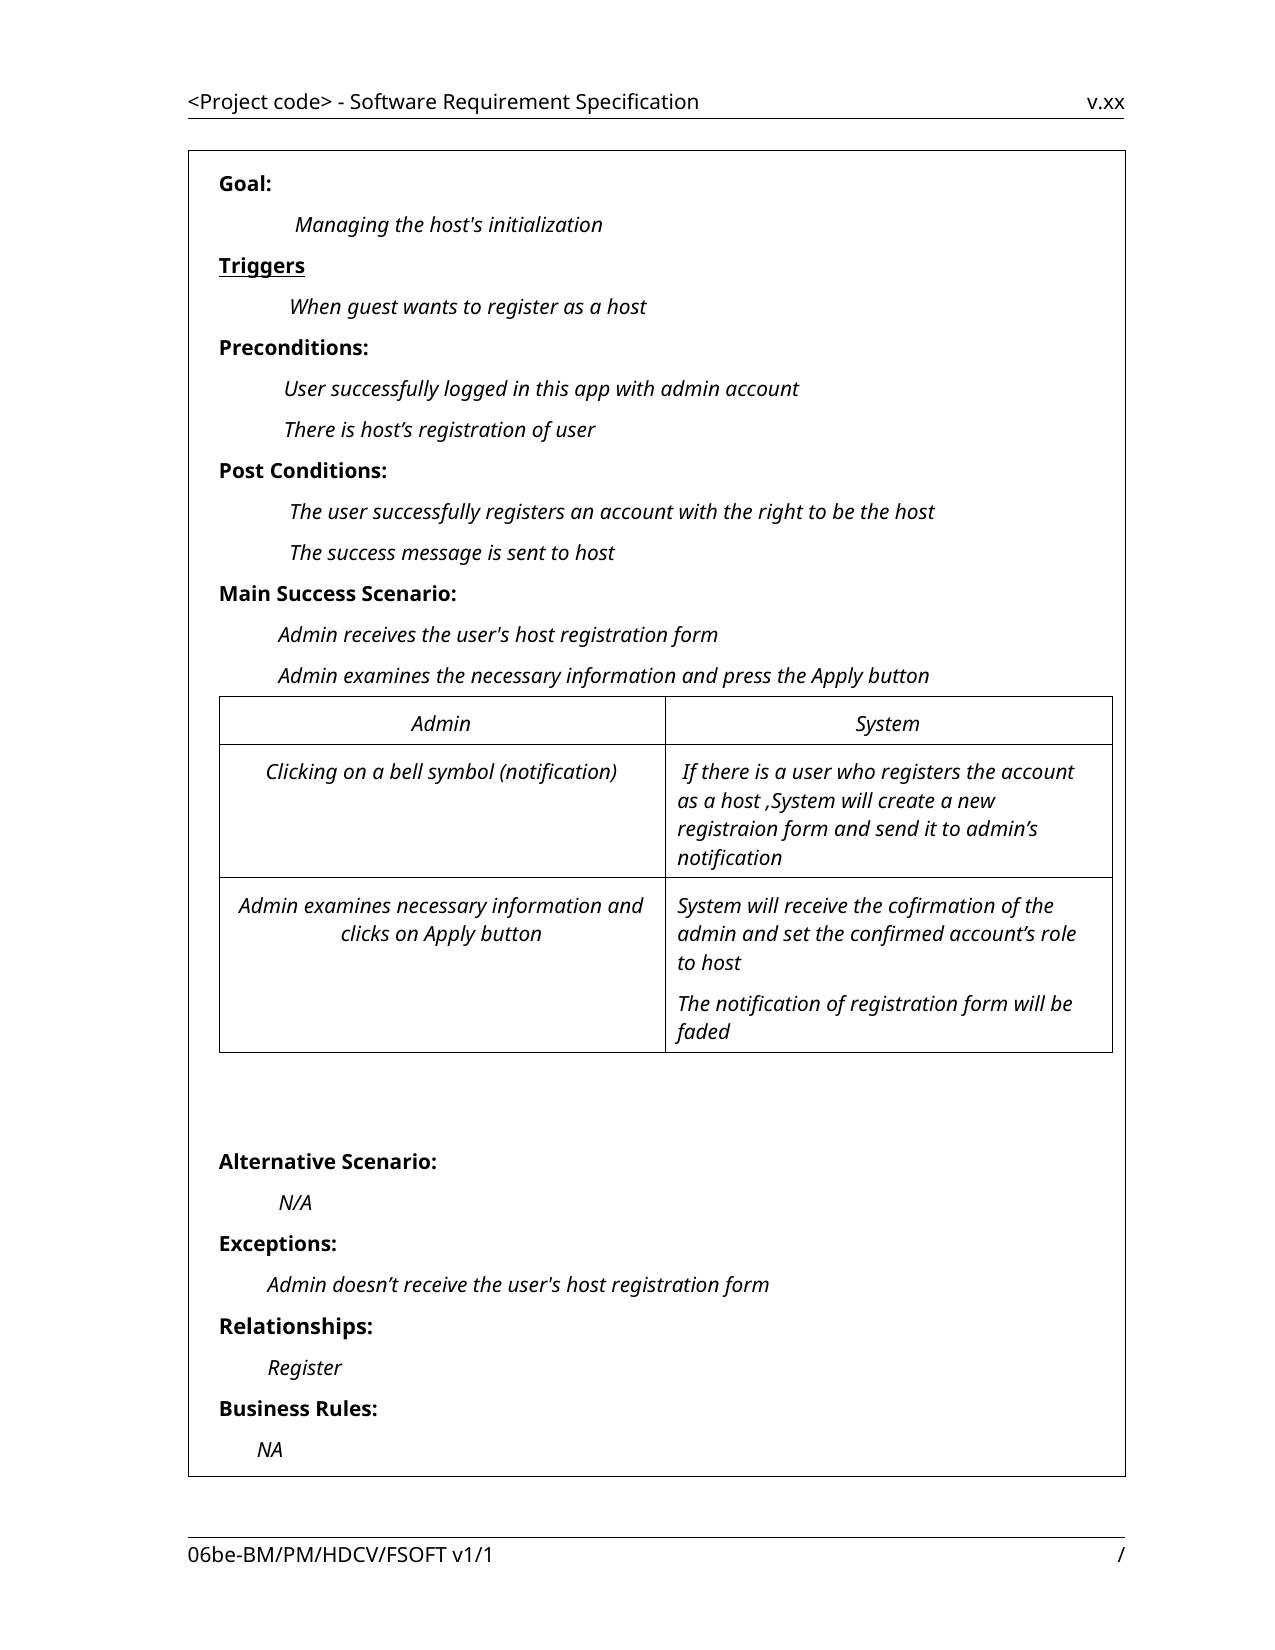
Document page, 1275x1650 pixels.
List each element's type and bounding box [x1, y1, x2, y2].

table_cell [189, 151, 1125, 1476]
